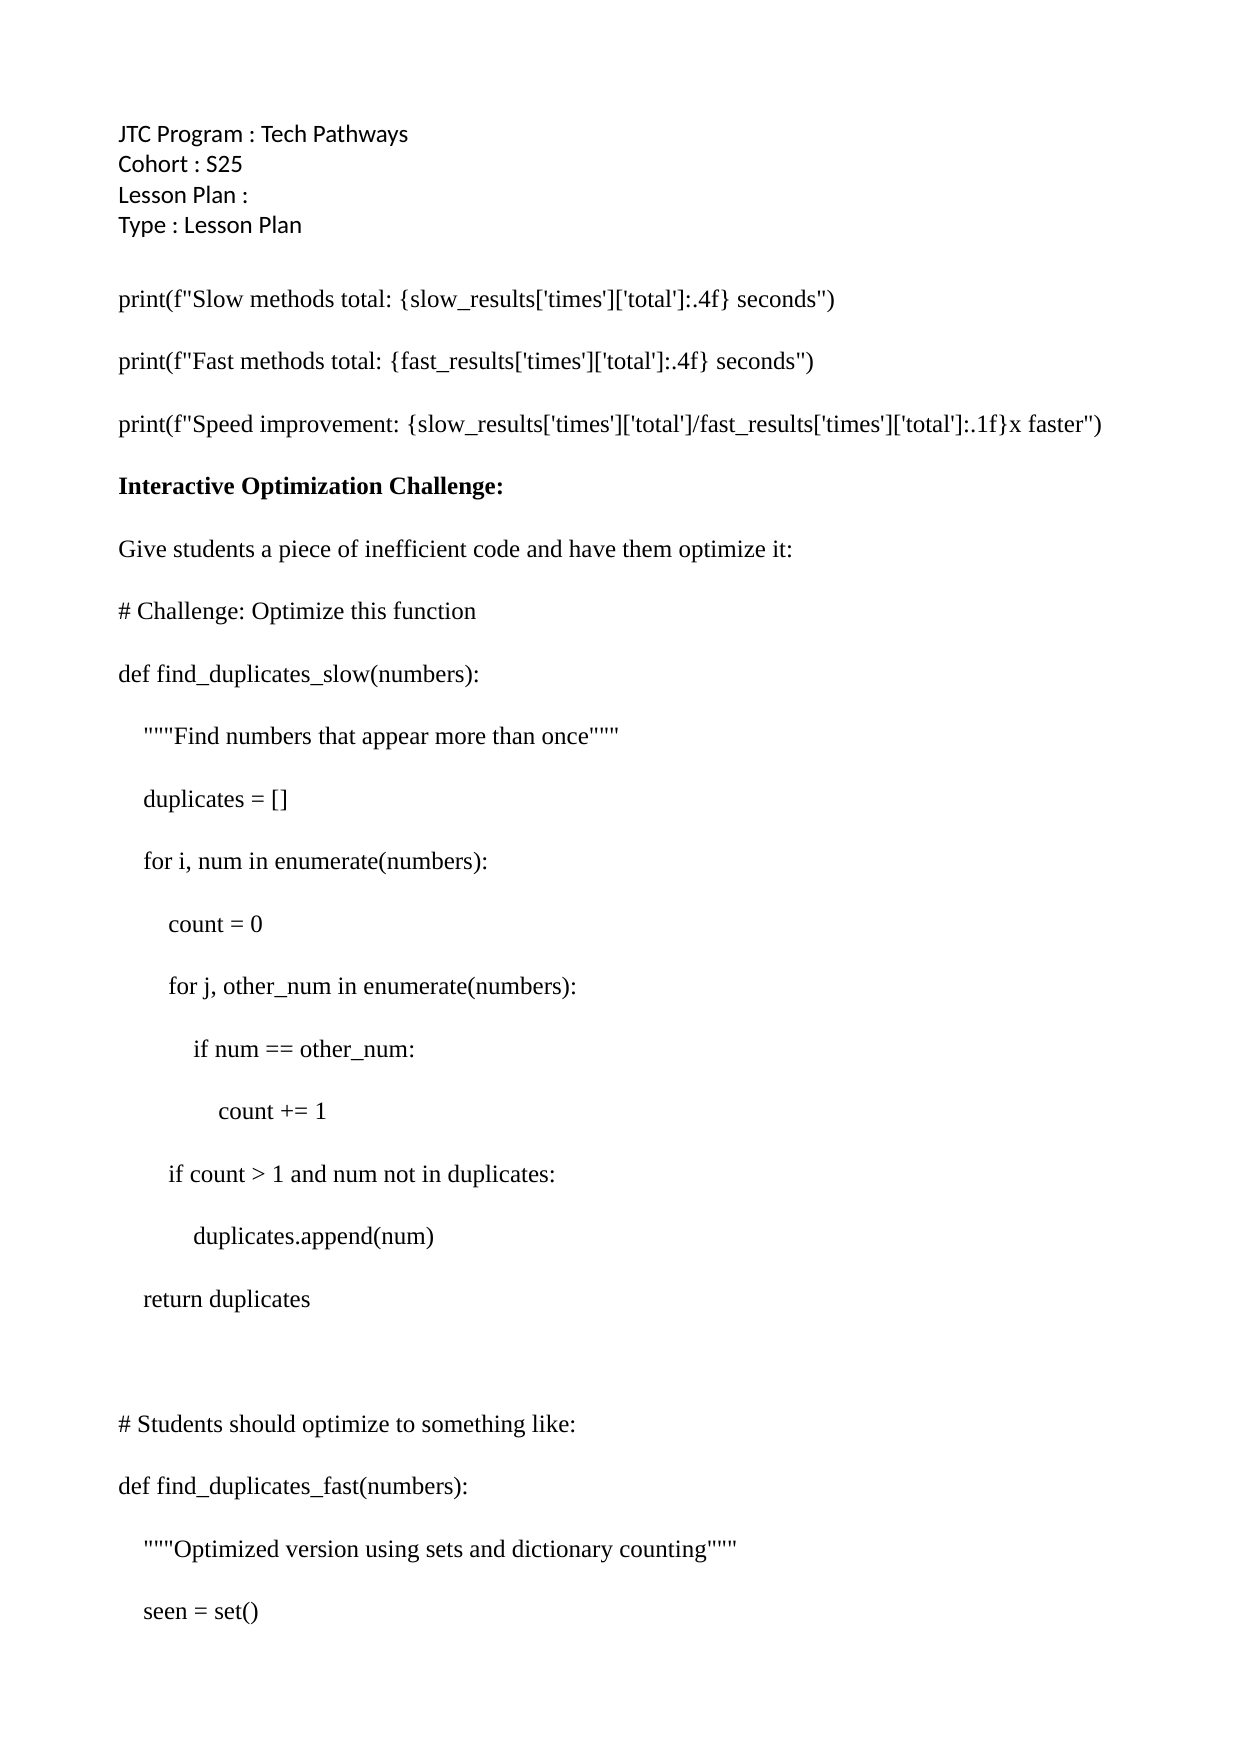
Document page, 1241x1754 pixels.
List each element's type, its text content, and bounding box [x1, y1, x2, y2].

text for j, other_num in enumerate(numbers): [118, 971, 1122, 1000]
text return duplicates [118, 1284, 1122, 1313]
text # Students should optimize to something like: [118, 1409, 1122, 1438]
text duplicates.append(num) [118, 1221, 1122, 1250]
text print(f"Speed improvement: {slow_results['times']['total']/fast_results['times']['total']:.1f}x faster") [118, 409, 1122, 438]
text seen = set() [118, 1596, 1122, 1625]
text # Challenge: Optimize this function [118, 596, 1122, 625]
subtitle Interactive Optimization Challenge: [118, 471, 1122, 500]
text for i, num in enumerate(numbers): [118, 846, 1122, 875]
text if count > 1 and num not in duplicates: [118, 1159, 1122, 1188]
text duplicates = [] [118, 784, 1122, 813]
text print(f"Fast methods total: {fast_results['times']['total']:.4f} seconds") [118, 346, 1122, 375]
text def find_duplicates_fast(numbers): [118, 1471, 1122, 1500]
text def find_duplicates_slow(numbers): [118, 659, 1122, 688]
text Give students a piece of inefficient code and have them optimize it: [118, 534, 1122, 563]
text count = 0 [118, 909, 1122, 938]
text count += 1 [118, 1096, 1122, 1125]
text """Optimized version using sets and dictionary counting""" [118, 1534, 1122, 1563]
text print(f"Slow methods total: {slow_results['times']['total']:.4f} seconds") [118, 284, 1122, 313]
text """Find numbers that appear more than once""" [118, 721, 1122, 750]
text if num == other_num: [118, 1034, 1122, 1063]
